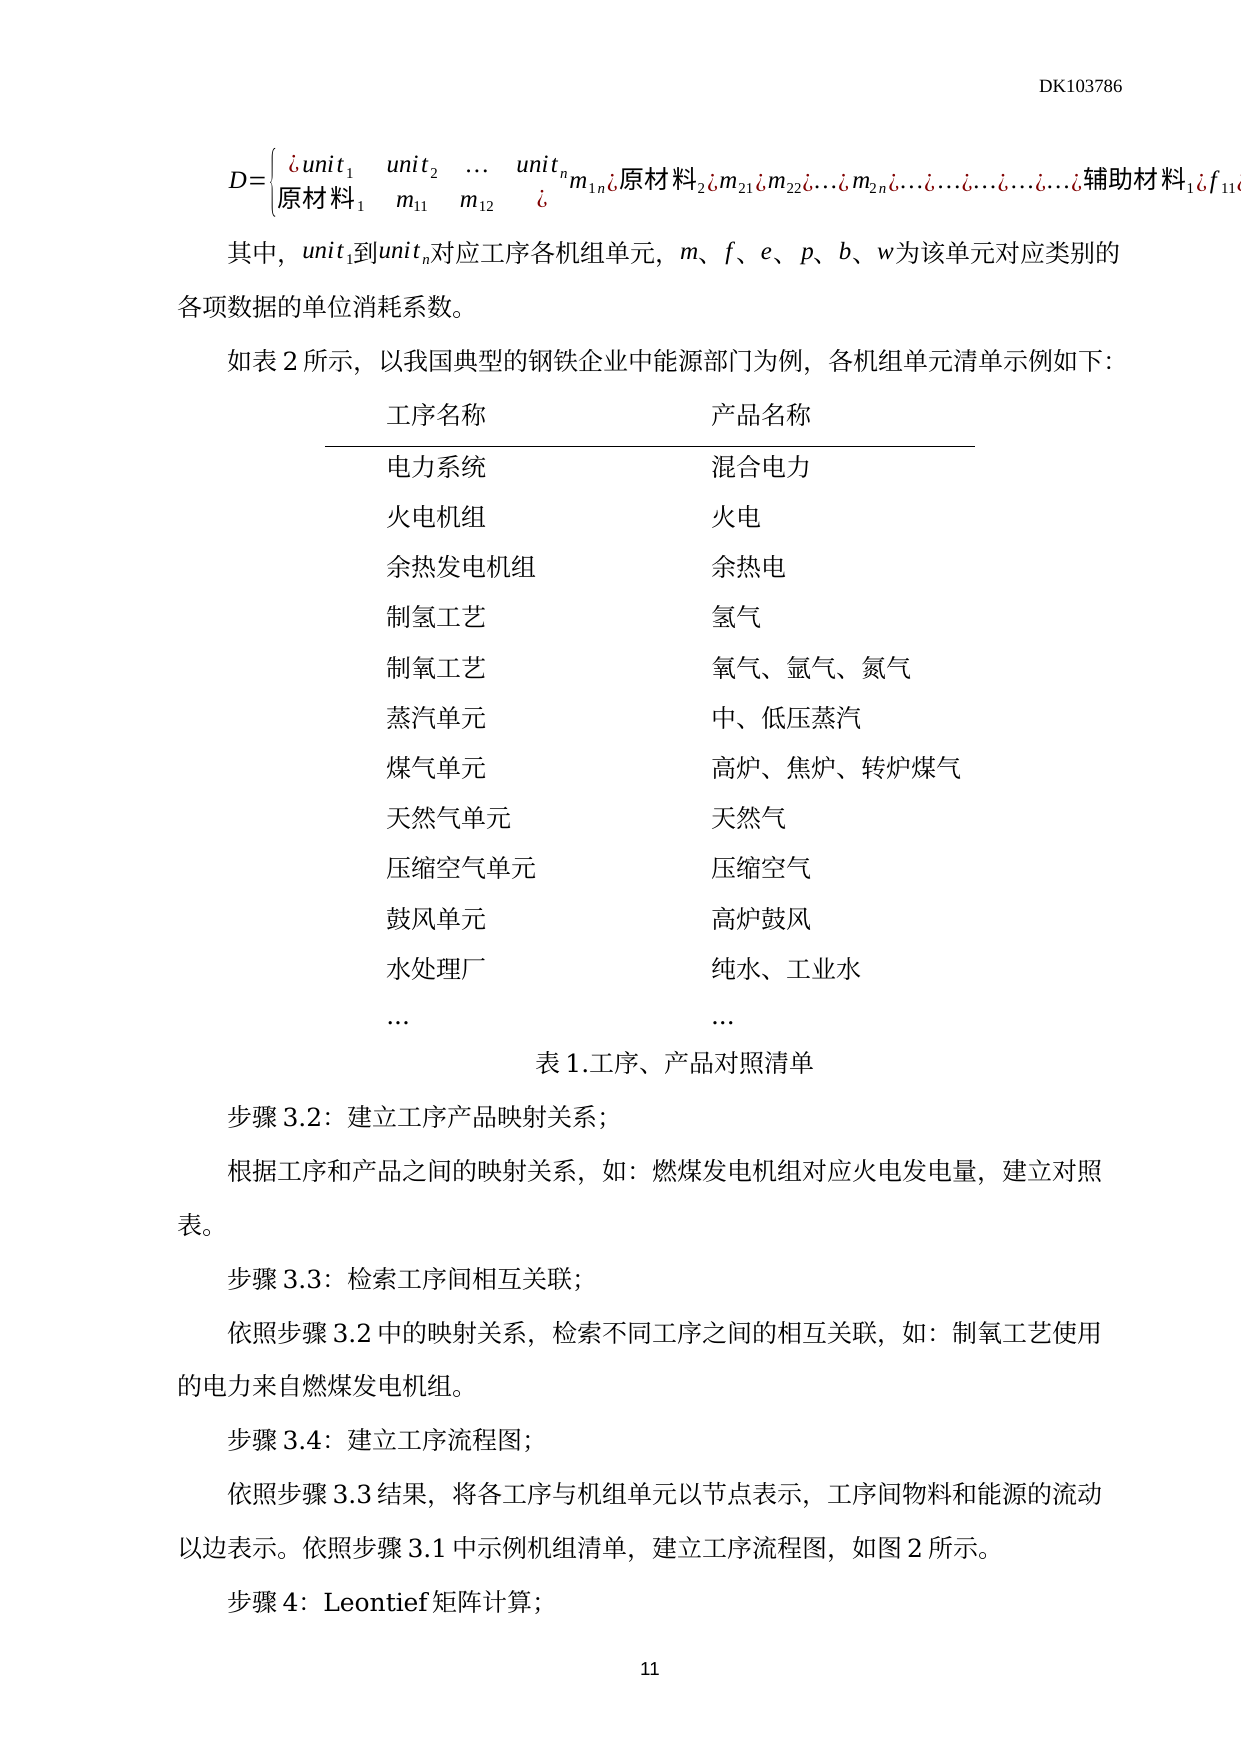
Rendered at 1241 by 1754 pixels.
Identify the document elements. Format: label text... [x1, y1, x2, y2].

text 依照步骤3.3结果，将各工序与机组单元以节点表示，工序间物料和能源的流动以边表示。依照步骤3.1中示例机组清单，建立工序流程图，如图2所示。 [177, 1475, 1122, 1564]
table_cell ... [650, 1000, 974, 1044]
table_cell 鼓风单元 [325, 899, 649, 949]
text 步骤4：Leontief矩阵计算； [177, 1582, 1122, 1618]
table_cell 制氢工艺 [325, 598, 649, 648]
table_header 产品名称 [650, 396, 974, 446]
table_header 工序名称 [325, 396, 649, 446]
table_cell 高炉、焦炉、转炉煤气 [650, 749, 974, 799]
text 依照步骤3.2中的映射关系，检索不同工序之间的相互关联，如：制氧工艺使用的电力来自燃煤发电机组。 [177, 1313, 1122, 1403]
table_cell 压缩空气 [650, 849, 974, 899]
text 如表2所示，以我国典型的钢铁企业中能源部门为例，各机组单元清单示例如下： [177, 342, 1122, 378]
table_cell 火电机组 [325, 498, 649, 548]
text 其中，到对应工序各机组单元，、、、、、为该单元对应类别的各项数据的单位消耗系数。 [177, 234, 1122, 324]
table_cell 天然气单元 [325, 799, 649, 849]
table_cell 高炉鼓风 [650, 899, 974, 949]
table_cell 电力系统 [325, 447, 649, 498]
table_cell 煤气单元 [325, 749, 649, 799]
text 步骤3.3：检索工序间相互关联； [177, 1259, 1122, 1295]
text 步骤3.2：建立工序产品映射关系； [177, 1098, 1122, 1134]
table_cell 火电 [650, 498, 974, 548]
table_cell 余热发电机组 [325, 548, 649, 598]
table_cell 蒸汽单元 [325, 699, 649, 749]
table_cell 氢气 [650, 598, 974, 648]
table_cell 纯水、工业水 [650, 950, 974, 1000]
table_cell 制氧工艺 [325, 648, 649, 698]
table_cell 余热电 [650, 548, 974, 598]
table_cell 天然气 [650, 799, 974, 849]
text 根据工序和产品之间的映射关系，如：燃煤发电机组对应火电发电量，建立对照表。 [177, 1152, 1122, 1241]
table_cell 中、低压蒸汽 [650, 699, 974, 749]
table_cell 水处理厂 [325, 950, 649, 1000]
table_cell 混合电力 [650, 447, 974, 498]
table_cell 压缩空气单元 [325, 849, 649, 899]
table_cell 氧气、氩气、氮气 [650, 648, 974, 698]
text 步骤3.4：建立工序流程图； [177, 1421, 1122, 1457]
table_cell ... [325, 1000, 649, 1044]
